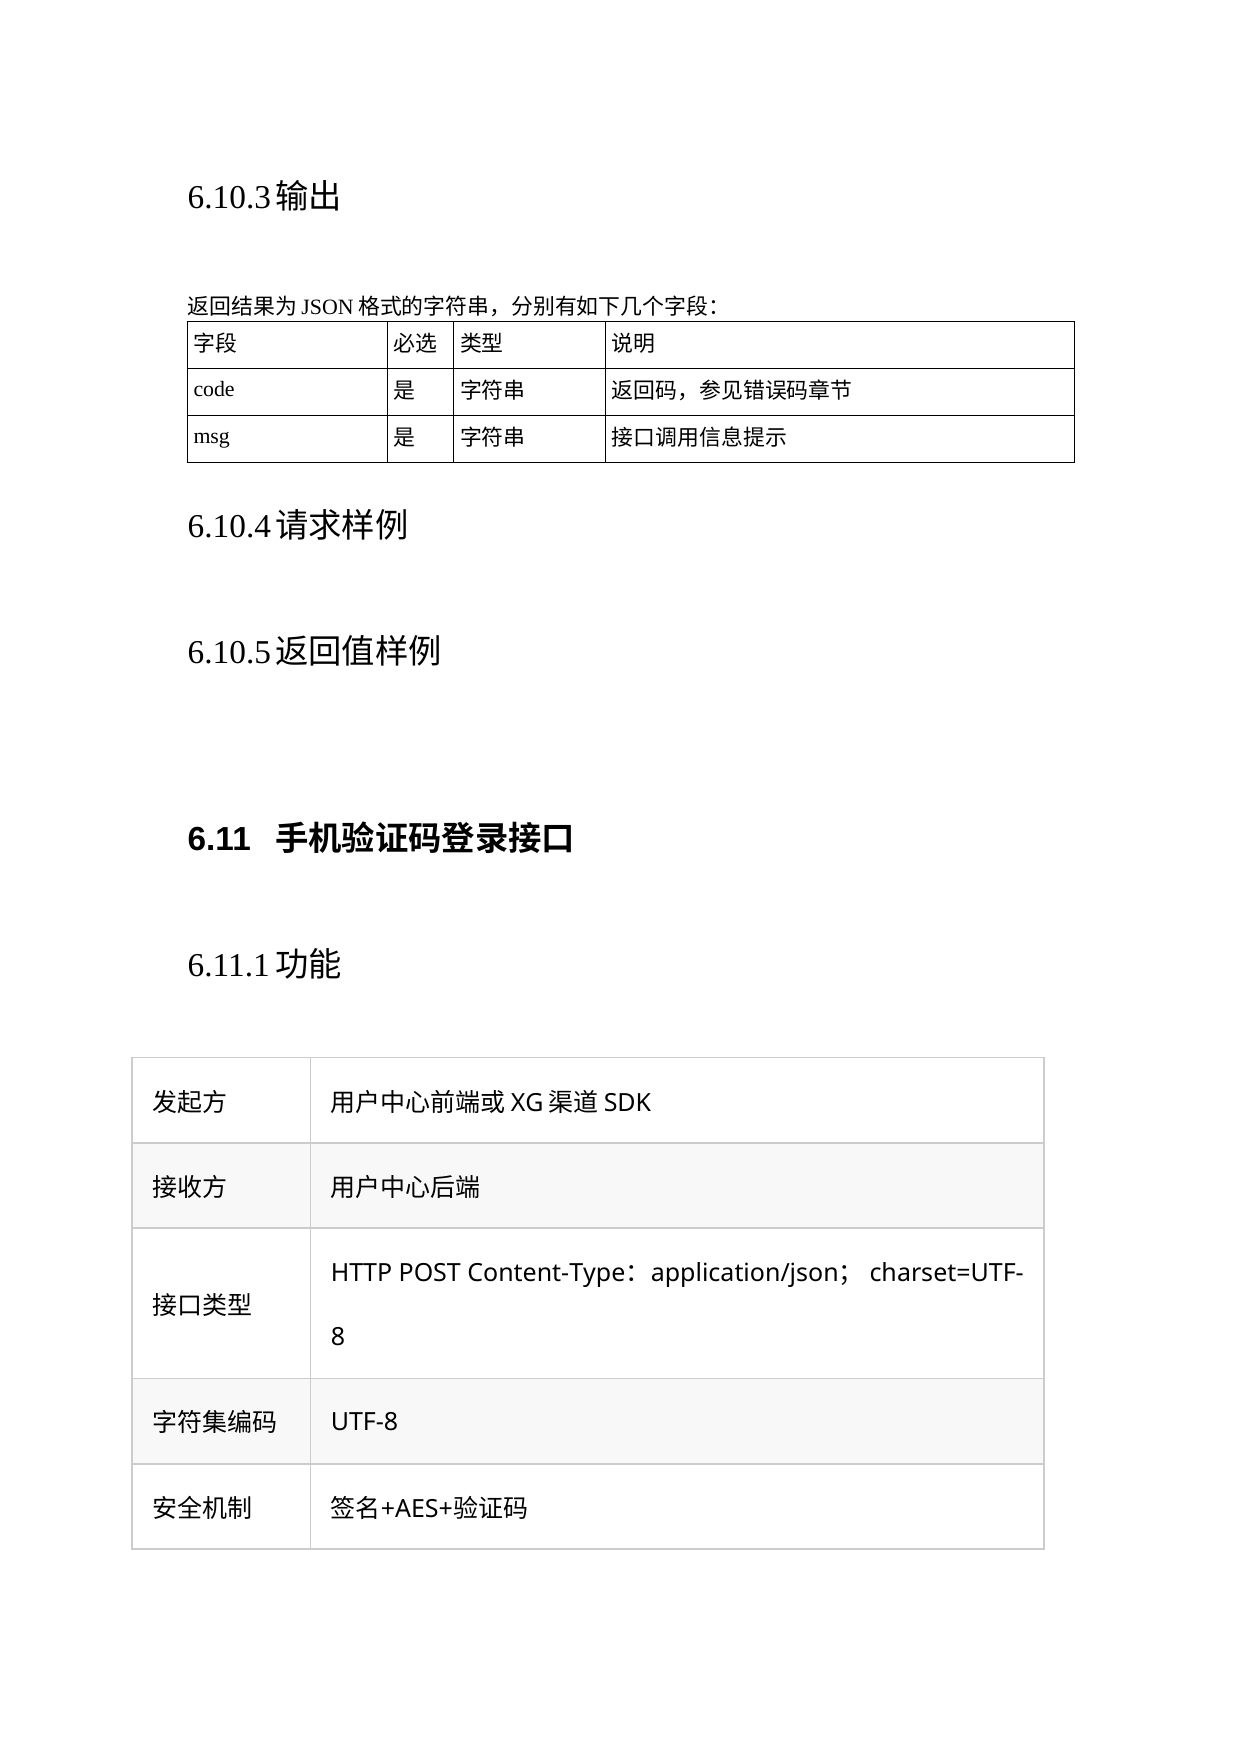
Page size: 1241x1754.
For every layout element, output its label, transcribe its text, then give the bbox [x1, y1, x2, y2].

table_cell HTTP POST Content-Type：application/json； charset=UTF-8 [311, 1229, 1043, 1378]
table_cell 字符集编码 [133, 1379, 310, 1463]
table_header 用户中心前端或XG渠道SDK [311, 1058, 1043, 1142]
table_cell 接口调用信息提示 [606, 416, 1074, 462]
subtitle 请求样例 [187, 490, 1053, 555]
table_cell 是 [388, 416, 453, 462]
subtitle 功能 [187, 930, 1053, 995]
text 返回结果为JSON格式的字符串，分别有如下几个字段： [187, 289, 1053, 321]
table_cell 签名+AES+验证码 [311, 1465, 1043, 1548]
table_cell 接收方 [133, 1144, 310, 1227]
table_cell 是 [388, 369, 453, 415]
subtitle 返回值样例 [187, 617, 1053, 682]
table_cell code [188, 369, 387, 415]
table_cell 用户中心后端 [311, 1144, 1043, 1227]
table_cell 字符串 [454, 369, 605, 415]
table_header 说明 [606, 322, 1074, 368]
subtitle 手机验证码登录接口 [187, 803, 1053, 868]
subtitle 输出 [187, 162, 1053, 227]
table_header 类型 [454, 322, 605, 368]
table_cell 返回码，参见错误码章节 [606, 369, 1074, 415]
table_cell 接口类型 [133, 1229, 310, 1378]
table_cell msg [188, 416, 387, 462]
table_cell 字符串 [454, 416, 605, 462]
table_header 必选 [388, 322, 453, 368]
table_cell UTF-8 [311, 1379, 1043, 1463]
table_header 发起方 [133, 1058, 310, 1142]
table_header 字段 [188, 322, 387, 368]
table_cell 安全机制 [133, 1465, 310, 1548]
